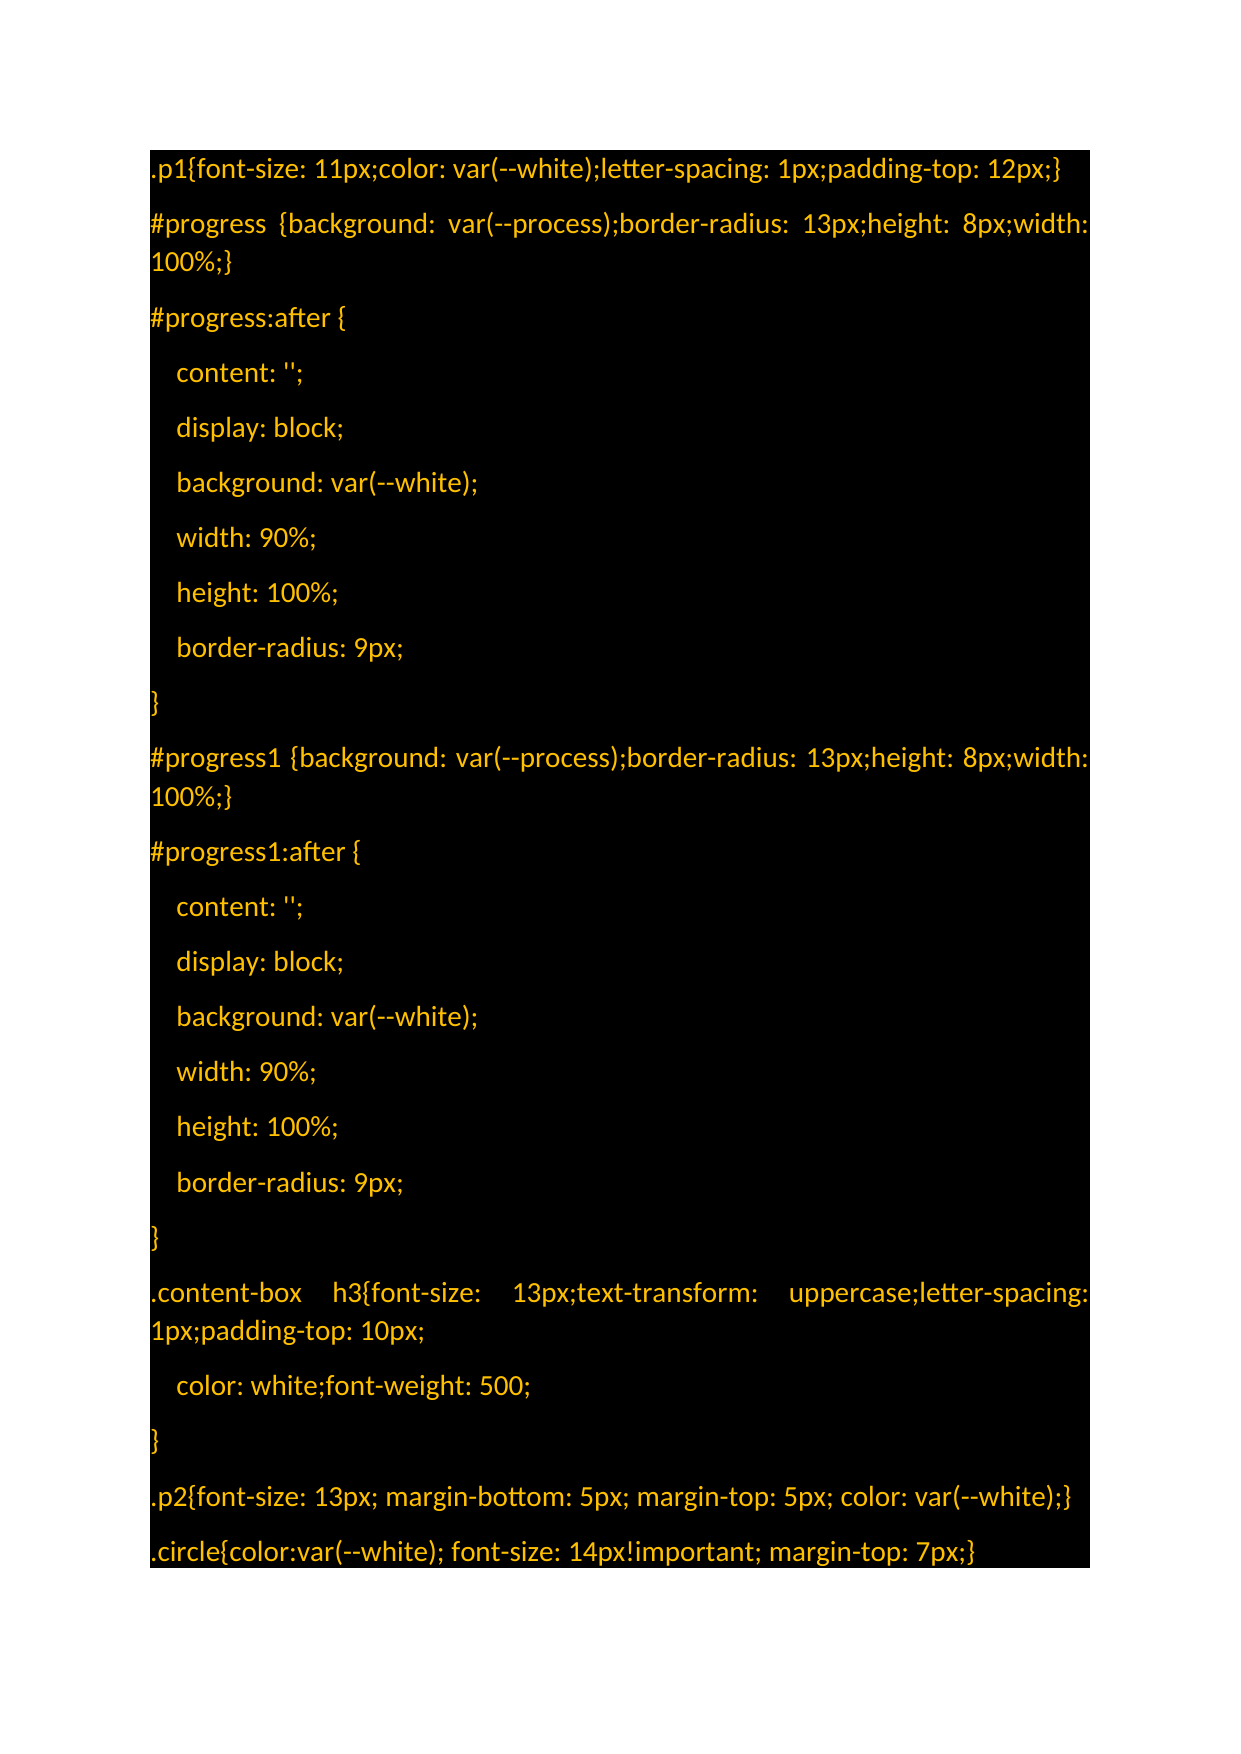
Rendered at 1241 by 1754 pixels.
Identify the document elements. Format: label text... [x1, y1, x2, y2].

text .circle{color:var(--white); font-size: 14px!important; margin-top: 7px;} [150, 1533, 1090, 1568]
text width: 90%; [150, 519, 1090, 555]
text background: var(--white); [150, 998, 1090, 1034]
text background: var(--white); [150, 464, 1090, 499]
text #progress:after { [150, 299, 1090, 334]
text color: white;font-weight: 500; [150, 1367, 1090, 1403]
text border-radius: 9px; [150, 1164, 1090, 1199]
text #progress {background: var(--process);border-radius: 13px;height: 8px;width: 100%;} [150, 205, 1090, 279]
text content: ''; [150, 354, 1090, 389]
text display: block; [150, 943, 1090, 979]
text #progress1 {background: var(--process);border-radius: 13px;height: 8px;width: 100%;} [150, 739, 1090, 813]
text content: ''; [150, 888, 1090, 924]
text .content-box h3{font-size: 13px;text-transform: uppercase;letter-spacing: 1px;padding-top: 10px; [150, 1274, 1090, 1348]
text } [150, 1422, 1090, 1458]
text border-radius: 9px; [150, 629, 1090, 665]
text height: 100%; [150, 574, 1090, 610]
text } [150, 1219, 1090, 1254]
text .p1{font-size: 11px;color: var(--white);letter-spacing: 1px;padding-top: 12px;} [150, 150, 1090, 186]
text height: 100%; [150, 1108, 1090, 1144]
text } [150, 684, 1090, 720]
text #progress1:after { [150, 833, 1090, 869]
text display: block; [150, 409, 1090, 444]
text .p2{font-size: 13px; margin-bottom: 5px; margin-top: 5px; color: var(--white);} [150, 1478, 1090, 1513]
text width: 90%; [150, 1053, 1090, 1089]
